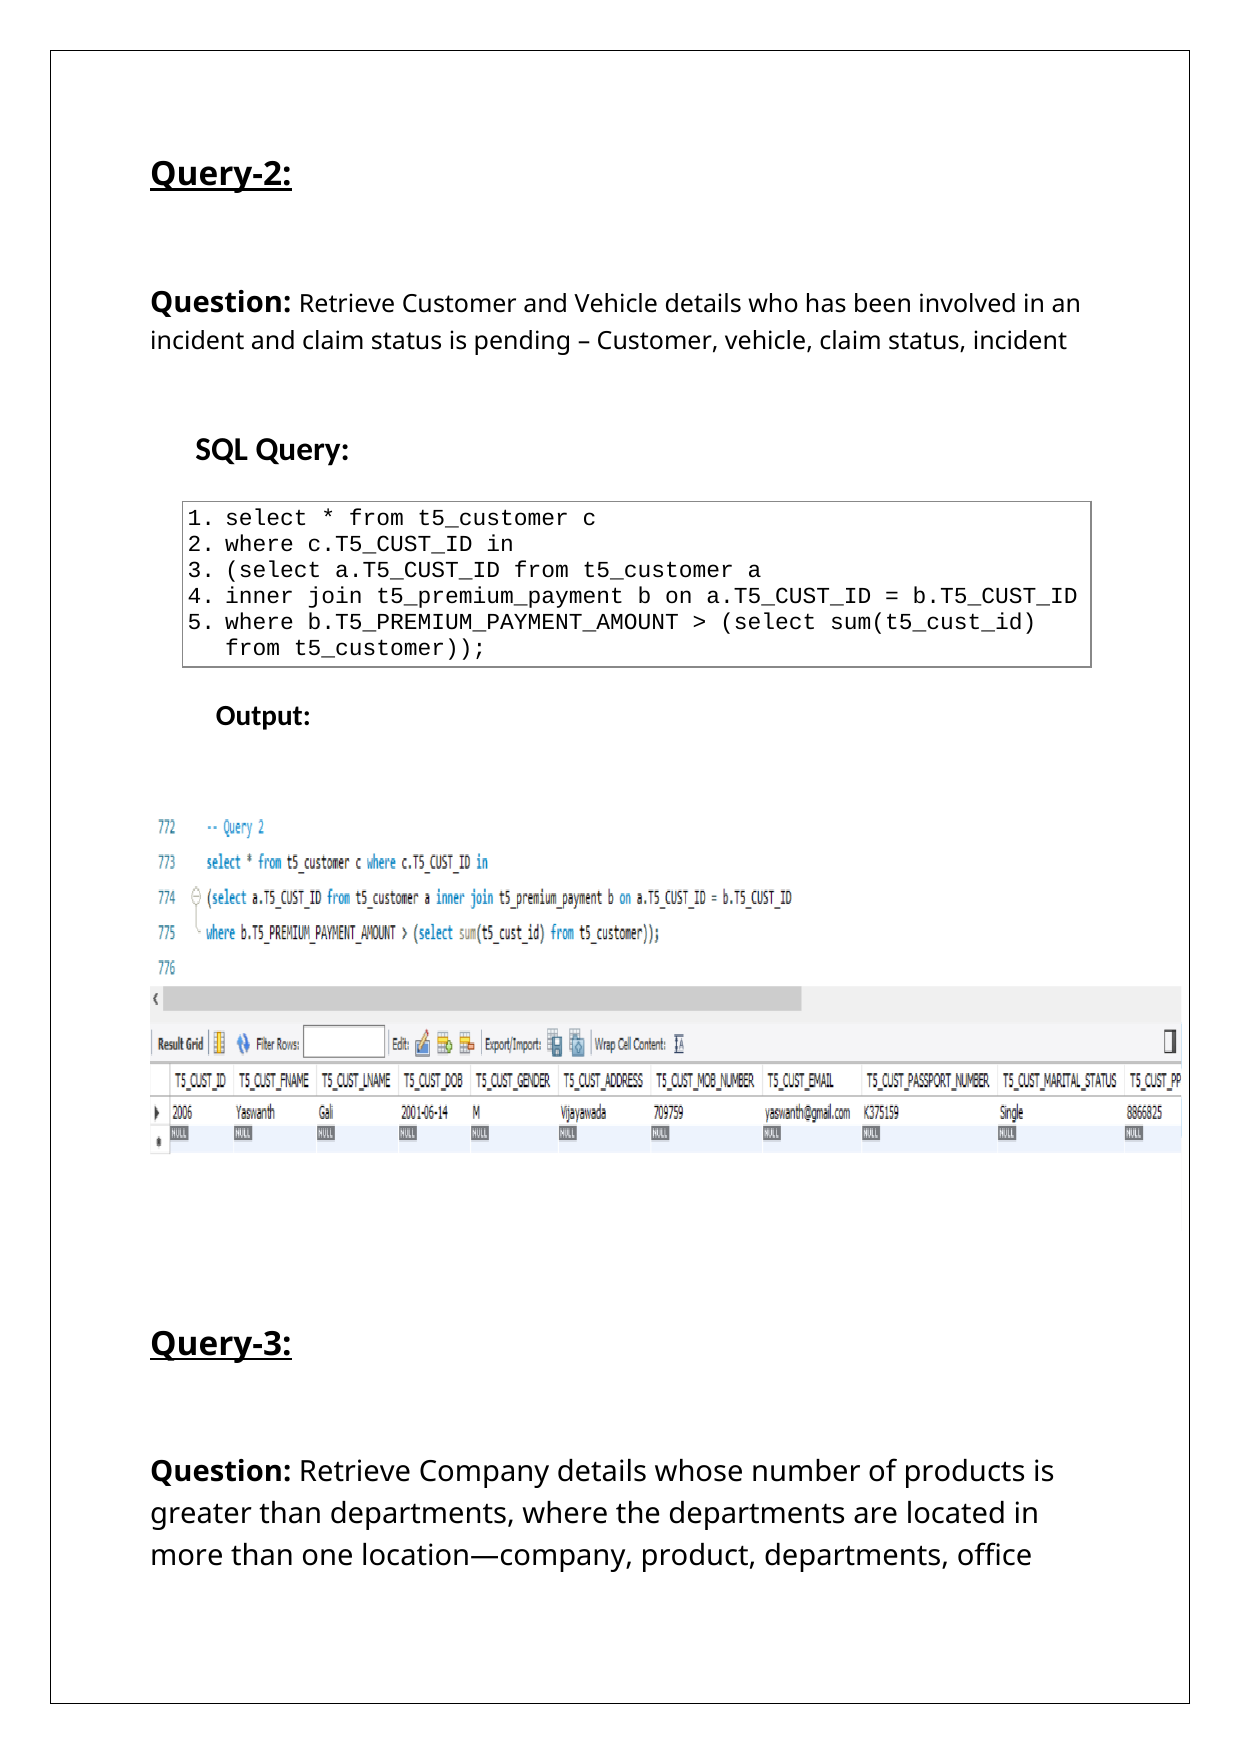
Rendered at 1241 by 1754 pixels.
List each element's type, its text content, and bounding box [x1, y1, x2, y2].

text Query-2: [150, 150, 1090, 195]
picture [150, 805, 1182, 1231]
text SQL Query: [150, 428, 1090, 469]
list (select a.T5_CUST_ID from t5_customer a [183, 552, 1090, 578]
list select * from t5_customer c [183, 502, 1090, 527]
text Output: [150, 697, 1090, 732]
list where b.T5_PREMIUM_PAYMENT_AMOUNT > (select sum(t5_cust_id) from t5_customer)); [183, 604, 1090, 666]
text Query-3: [150, 1319, 1090, 1365]
list where c.T5_CUST_ID in [183, 527, 1090, 552]
text Question: Retrieve Customer and Vehicle details who has been involved in an incident and claim status is pending – Customer, vehicle, claim status, incident [150, 281, 1090, 357]
text Question: Retrieve Company details whose number of products is greater than departments, where the departments are located in more than one location—company, product, departments, office [150, 1451, 1090, 1574]
list inner join t5_premium_payment b on a.T5_CUST_ID = b.T5_CUST_ID [183, 578, 1090, 604]
